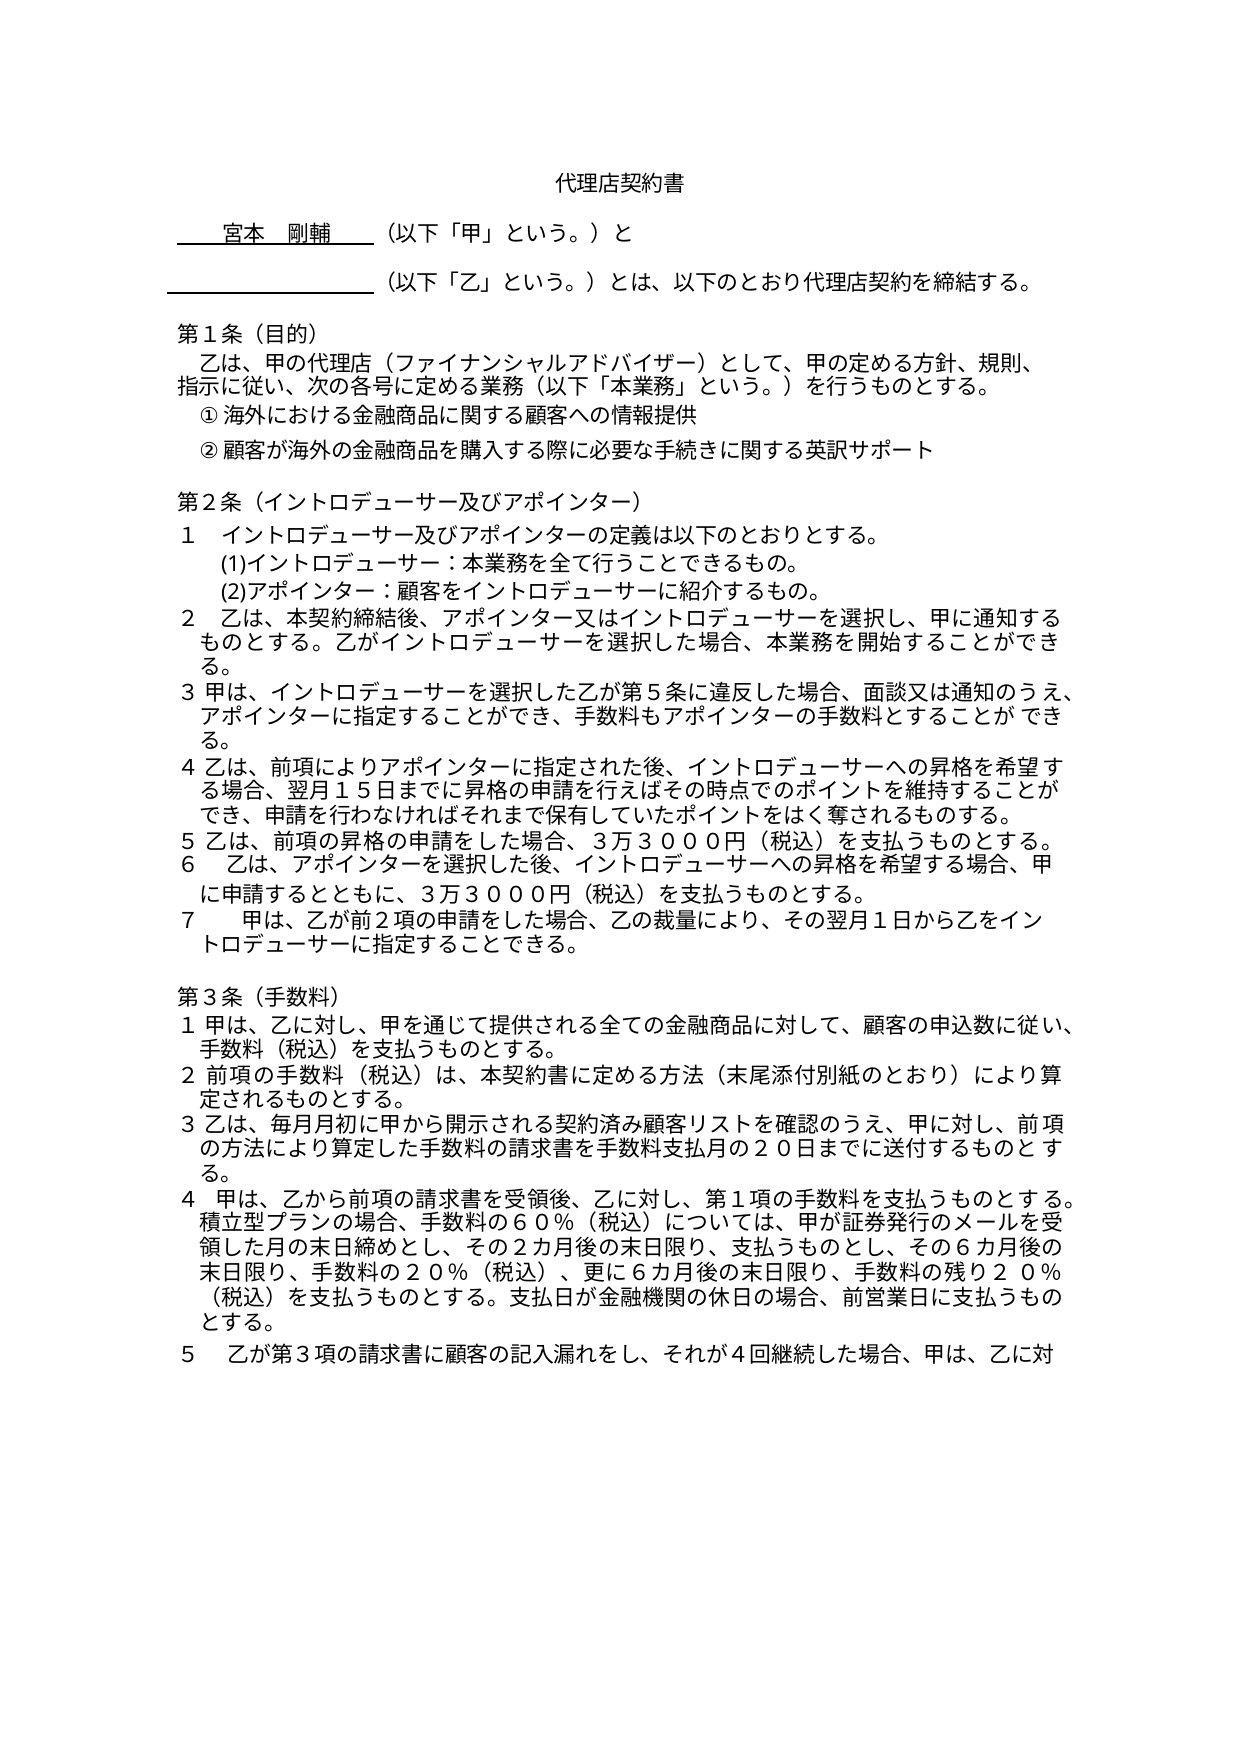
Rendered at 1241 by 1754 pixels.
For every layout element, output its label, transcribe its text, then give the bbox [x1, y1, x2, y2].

text 乙は、甲の代理店（ファイナンシャルアドバイザー）として、甲の定める方針、規則、指示に従い、次の各号に定める業務（以下「本業務」という。）を行うものとする。 [177, 351, 1064, 401]
text ５ 乙が第３項の請求書に顧客の記入漏れをし、それが４回継続した場合、甲は、乙に対 [177, 1336, 1084, 1369]
text ４ 乙は、前項によりアポインターに指定された後、イントロデューサーへの昇格を希望する場合、翌月１５日までに昇格の申請を行えばその時点でのポイントを維持することができ、申請を行わなければそれまで保有していたポイントをはく奪されるものする。 [177, 755, 1064, 829]
text ②顧客が海外の金融商品を購入する際に必要な手続きに関する英訳サポート [199, 430, 1084, 466]
text ２ 乙は、本契約締結後、アポインター又はイントロデューサーを選択し、甲に通知するものとする。乙がイントロデューサーを選択した場合、本業務を開始することができる。 [177, 607, 1064, 681]
text （以下「乙」という。）とは、以下のとおり代理店契約を締結する。 [167, 270, 1063, 296]
text ３ 甲は、イントロデューサーを選択した乙が第５条に違反した場合、面談又は通知のうえ、アポインターに指定することができ、手数料もアポインターの手数料とすることができる。 [177, 681, 1064, 755]
text ２ 前項の手数料（税込）は、本契約書に定める方法（末尾添付別紙のとおり）により算定されるものとする。 [177, 1064, 1063, 1113]
text ５ 乙は、前項の昇格の申請をした場合、３万３０００円（税込）を支払うものとする。 ６ 乙は、アポインターを選択した後、イントロデューサーへの昇格を希望する場合、甲 [177, 829, 1064, 879]
text 第２条（イントロデューサー及びアポインター） [177, 481, 1084, 517]
text (1)イントロデューサー：本業務を全て行うことできるもの。 (2)アポインター：顧客をイントロデューサーに紹介するもの。 [221, 549, 838, 606]
text 第３条（手数料） [177, 977, 1084, 1012]
text １ 甲は、乙に対し、甲を通じて提供される全ての金融商品に対して、顧客の申込数に従い、手数料（税込）を支払うものとする。 [177, 1014, 1064, 1064]
text ４ 甲は、乙から前項の請求書を受領後、乙に対し、第１項の手数料を支払うものとする。積立型プランの場合、手数料の６０％（税込）については、甲が証券発行のメールを受領した月の末日締めとし、その２カ月後の末日限り、支払うものとし、その６カ月後の末日限り、手数料の２０％（税込）、更に６カ月後の末日限り、手数料の残り２ ０％（税込）を支払うものとする。支払日が金融機関の休日の場合、前営業日に支払うものとする。 [177, 1187, 1064, 1336]
text ①海外における金融商品に関する顧客への情報提供 [199, 401, 1084, 430]
text ７ 甲は、乙が前２項の申請をした場合、乙の裁量により、その翌月１日から乙をイントロデューサーに指定することできる。 [177, 909, 1063, 958]
text 宮本 剛輔 （以下「甲」という。）と [177, 220, 1063, 247]
text １ イントロデューサー及びアポインターの定義は以下のとおりとする。 [177, 517, 1084, 549]
text 代理店契約書 [553, 166, 688, 197]
text ３ 乙は、毎月月初に甲から開示される契約済み顧客リストを確認のうえ、甲に対し、前項の方法により算定した手数料の請求書を手数料支払月の２０日までに送付するものとする。 [177, 1113, 1063, 1187]
text 第１条（目的） [177, 313, 1084, 349]
text に申請するとともに、３万３０００円（税込）を支払うものとする。 [199, 879, 1084, 908]
